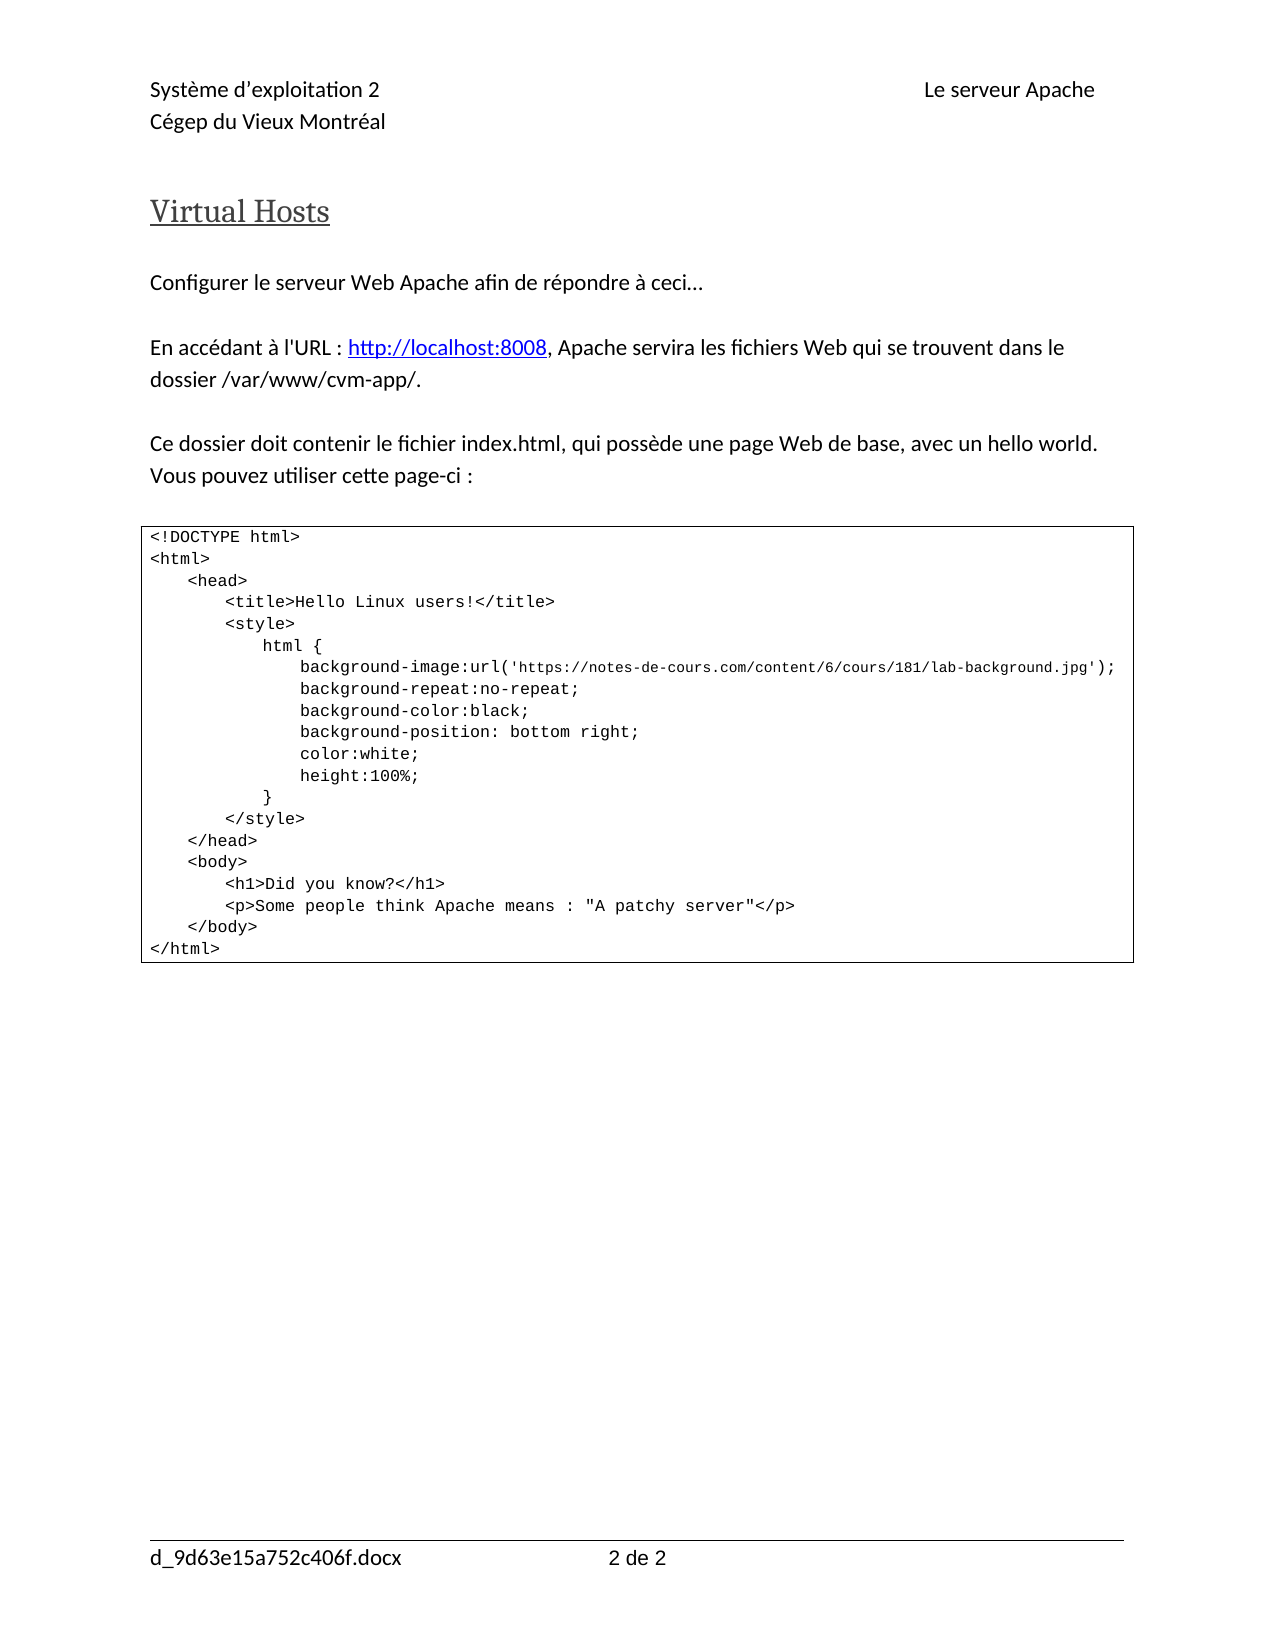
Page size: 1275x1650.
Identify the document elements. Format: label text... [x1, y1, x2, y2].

text <html> [142, 547, 1133, 569]
text <body> [142, 851, 1133, 872]
text color:white; [142, 742, 1133, 764]
text background-repeat:no-repeat; [142, 677, 1133, 699]
text <p>Some people think Apache means : "A patchy server"</p> [142, 894, 1133, 916]
text Configurer le serveur Web Apache afin de répondre à ceci… [150, 268, 1125, 296]
text </head> [142, 829, 1133, 851]
text <!DOCTYPE html> [142, 527, 1133, 547]
text </body> [142, 916, 1133, 937]
text <title>Hello Linux users!</title> [142, 591, 1133, 612]
text background-position: bottom right; [142, 721, 1133, 742]
subtitle Virtual Hosts [150, 192, 1125, 230]
text height:100%; [142, 764, 1133, 786]
text <head> [142, 569, 1133, 591]
text </style> [142, 807, 1133, 829]
text background-image:url('https://notes-de-cours.com/content/6/cours/181/lab-background.jpg'); [142, 656, 1133, 677]
text En accédant à l'URL : http://localhost:8008, Apache servira les fichiers Web qui se trouvent dans le dossier /var/www/cvm-app/. [150, 333, 1125, 393]
text <h1>Did you know?</h1> [142, 872, 1133, 894]
text } [142, 786, 1133, 807]
text </html> [142, 937, 1133, 962]
text Ce dossier doit contenir le fichier index.html, qui possède une page Web de base, avec un hello world. Vous pouvez utiliser cette page-ci : [150, 429, 1125, 489]
text <style> [142, 612, 1133, 634]
text background-color:black; [142, 699, 1133, 721]
text html { [142, 634, 1133, 656]
